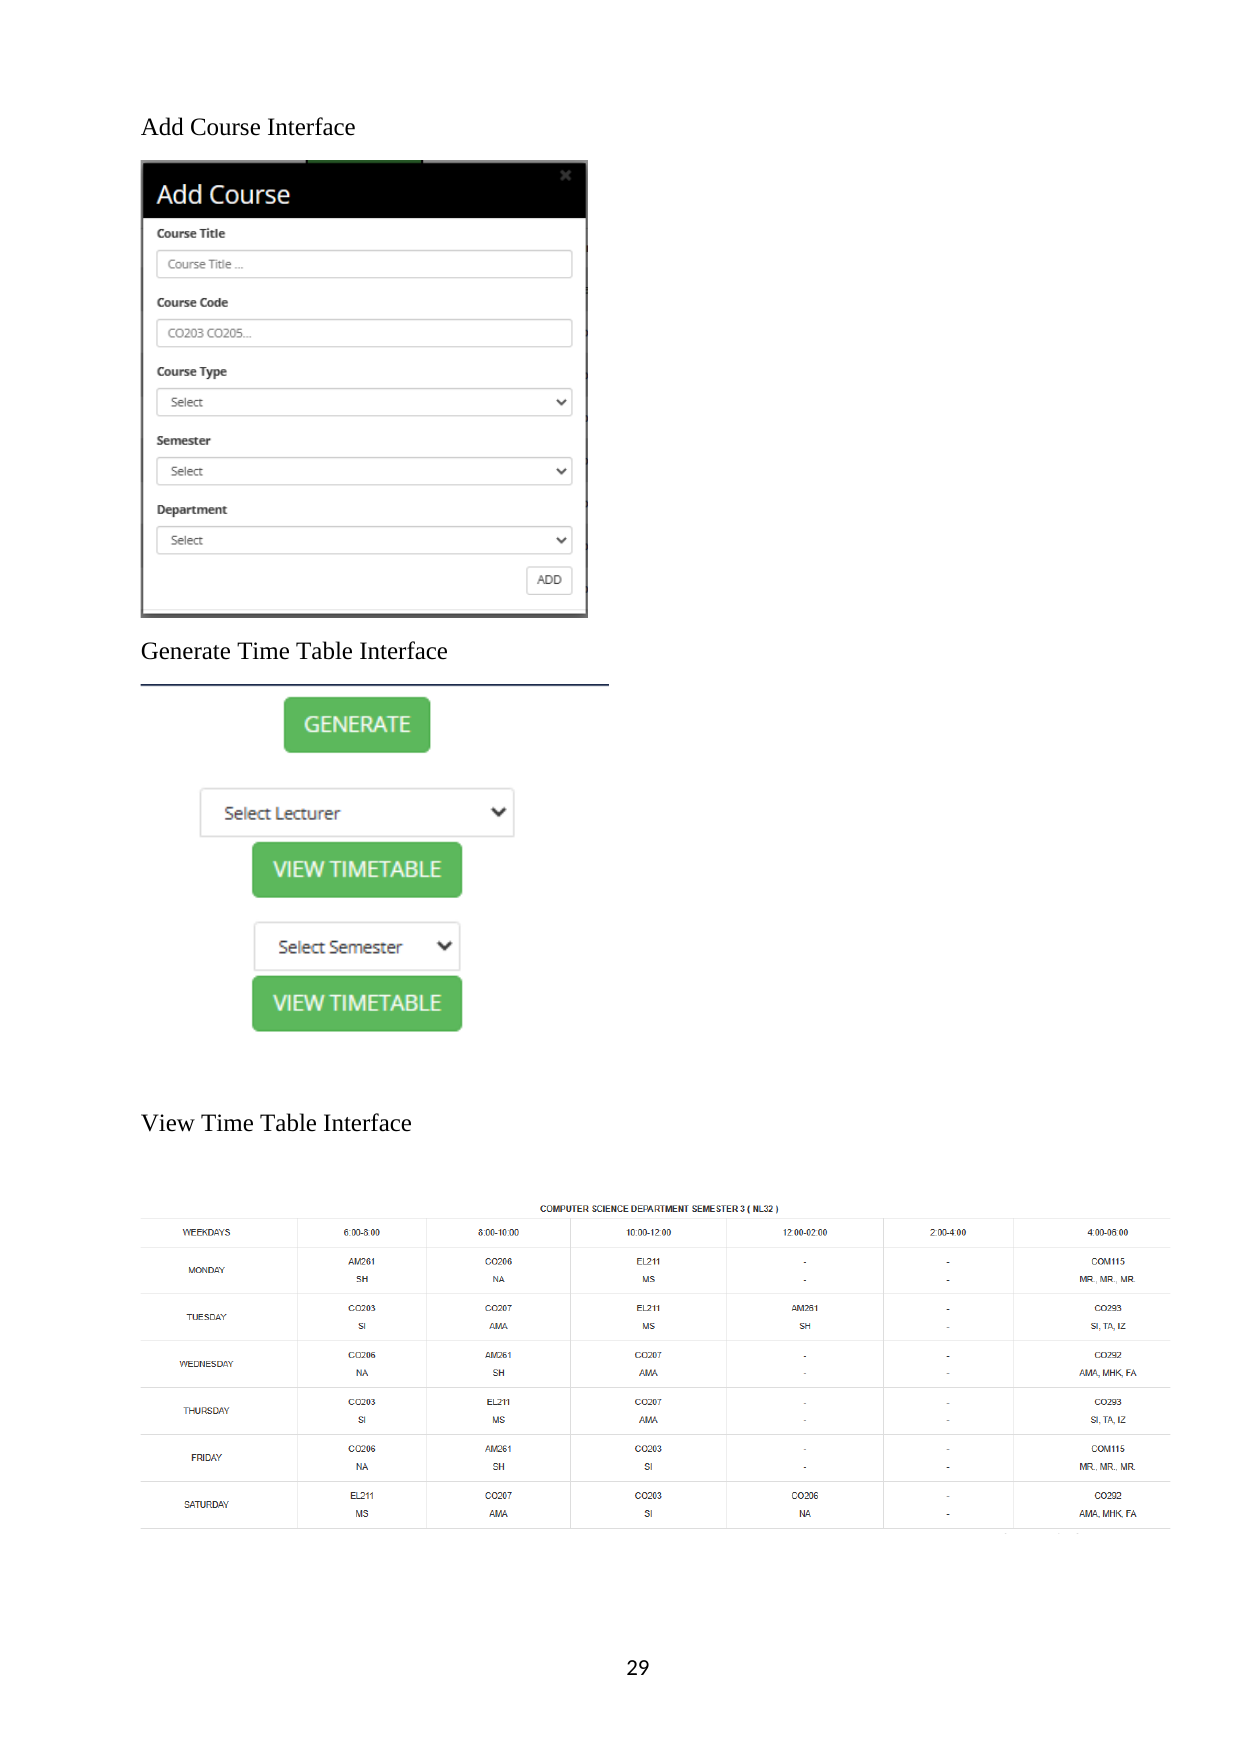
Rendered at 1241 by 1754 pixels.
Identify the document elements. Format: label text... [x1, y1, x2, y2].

picture [140, 1155, 1171, 1534]
text Add Course Interface [141, 112, 1134, 141]
text Generate Time Table Interface [141, 636, 1134, 665]
picture [140, 160, 588, 618]
text View Time Table Interface [141, 1108, 1134, 1137]
picture [140, 684, 609, 1089]
